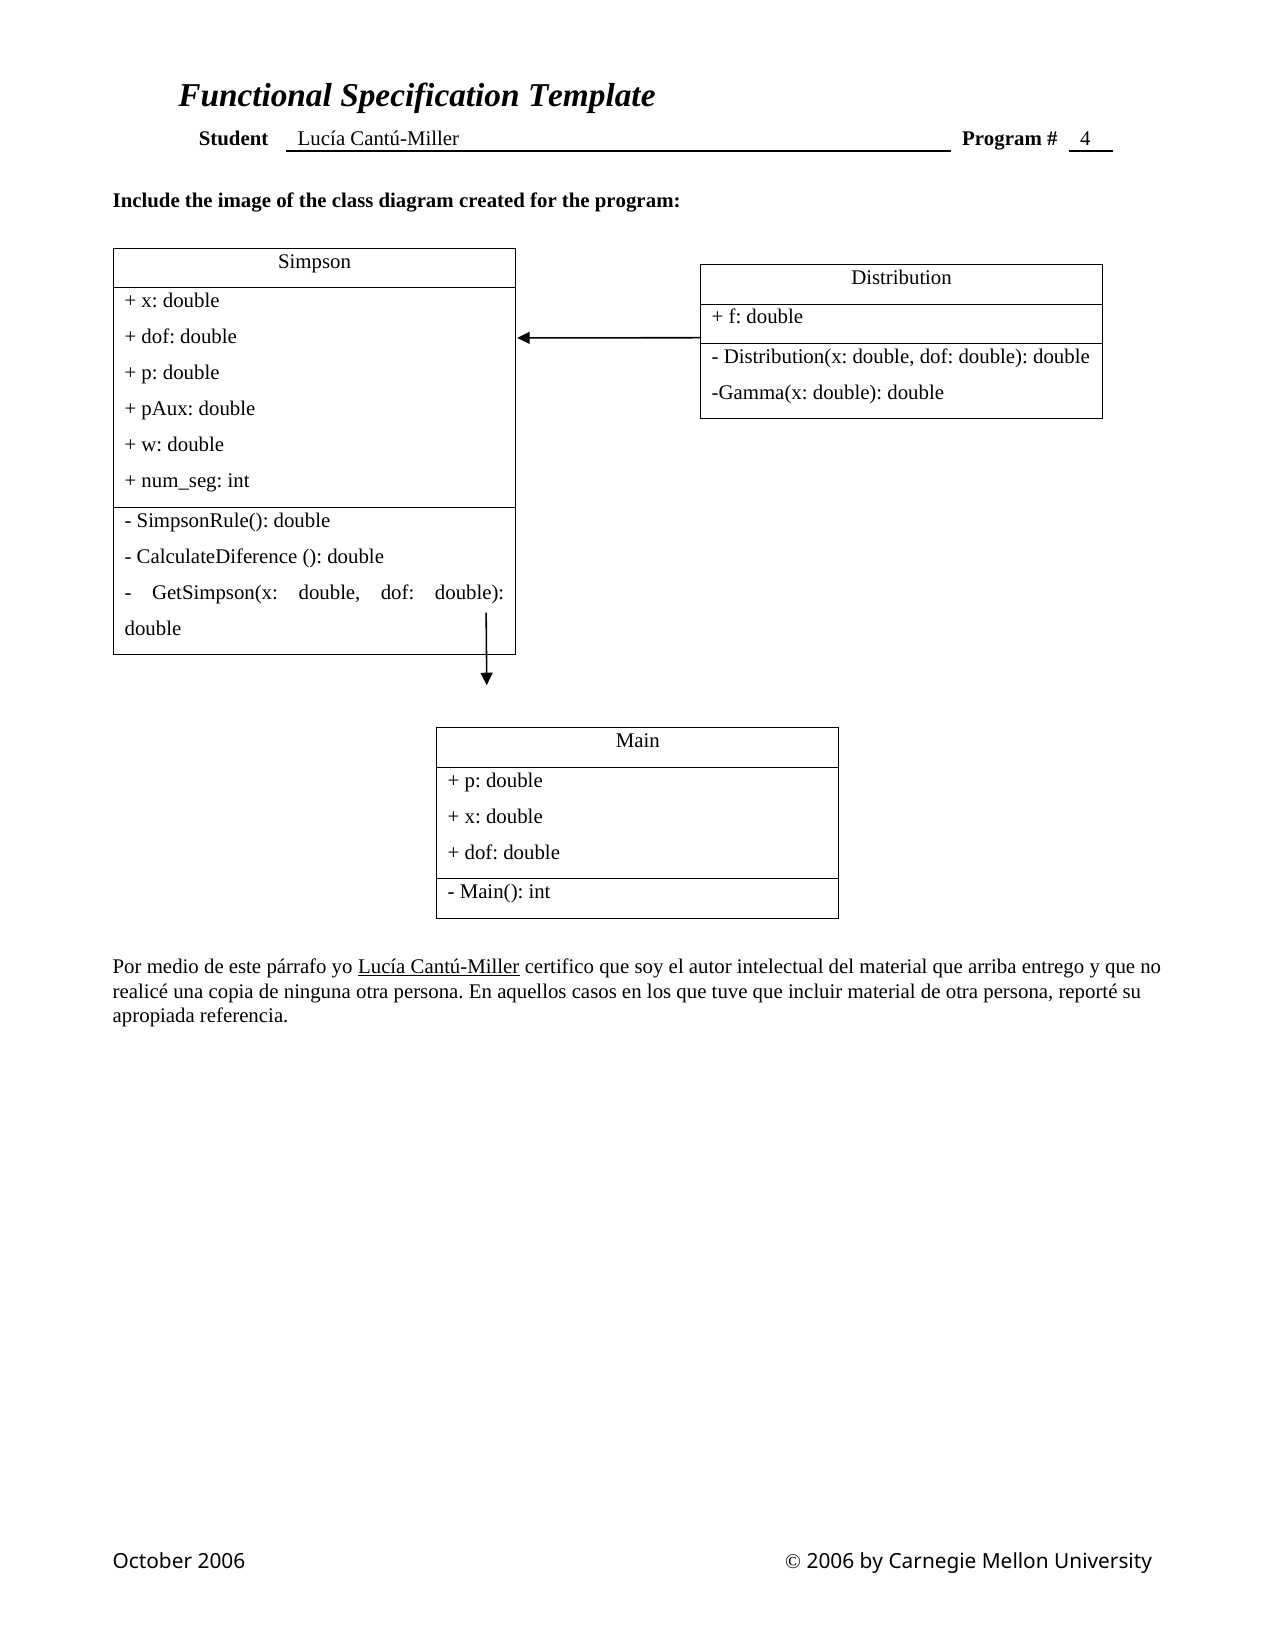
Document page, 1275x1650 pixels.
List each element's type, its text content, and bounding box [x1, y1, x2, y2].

table_header Main [437, 728, 838, 767]
text Include the image of the class diagram created for the program: [112, 187, 1162, 212]
table_cell - SimpsonRule(): double - CalculateDiference (): double - GetSimpson(x: double, dof: double): double [114, 508, 515, 654]
table_header Lucía Cantú-Miller [286, 126, 951, 150]
table_header 4 [1069, 126, 1113, 150]
table_header Program # [951, 126, 1069, 150]
table_cell + x: double + dof: double + p: double + pAux: double + w: double + num_seg: int [114, 288, 515, 507]
text Por medio de este párrafo yo Lucía Cantú-Miller certifico que soy el autor intelectual del material que arriba entrego y que no realicé una copia de ninguna otra persona. En aquellos casos en los que tuve que incluir material de otra persona, reporté su apropiada referencia. [112, 954, 1162, 1027]
table_header Student [188, 126, 286, 150]
table_cell + p: double + x: double + dof: double [437, 768, 838, 878]
title Functional Specification Template [178, 75, 1162, 113]
table_cell - Main(): int [437, 879, 838, 917]
table_header Simpson [114, 249, 515, 287]
